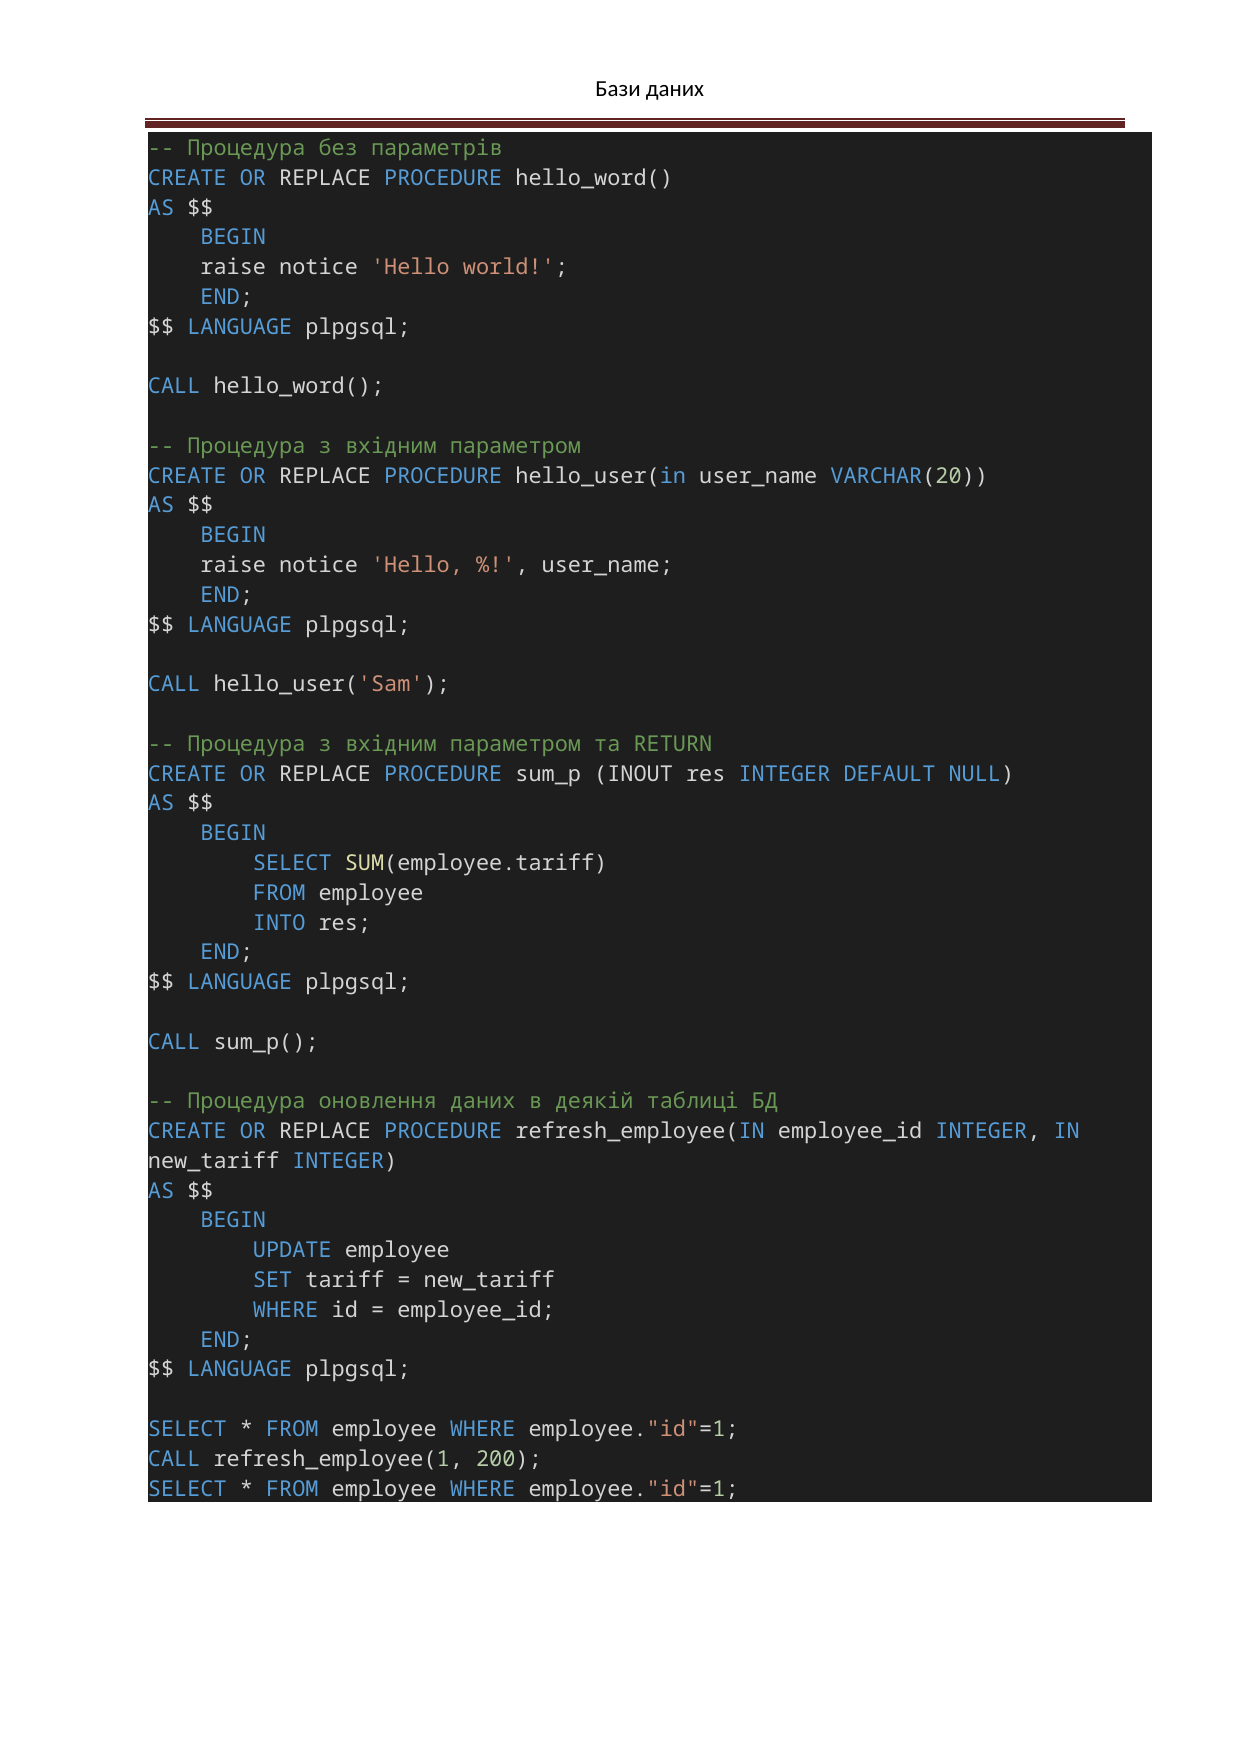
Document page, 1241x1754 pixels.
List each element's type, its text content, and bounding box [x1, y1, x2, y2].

text -- Процедура оновлення даних в деякій таблиці БД [148, 1085, 1152, 1115]
text INTO res; [148, 907, 1152, 936]
text AS $$ [148, 787, 1152, 817]
text SET tariff = new_tariff [148, 1264, 1152, 1294]
text AS $$ [148, 489, 1152, 519]
text -- Процедура з вхідним параметром та RETURN [148, 728, 1152, 758]
text BEGIN [148, 817, 1152, 847]
text $$ LANGUAGE plpgsql; [148, 609, 1152, 638]
text BEGIN [148, 1204, 1152, 1234]
text CALL hello_word(); [148, 370, 1152, 400]
text raise notice 'Hello world!'; [148, 251, 1152, 281]
text CREATE OR REPLACE PROCEDURE refresh_employee(IN employee_id INTEGER, IN new_tariff INTEGER) [148, 1115, 1152, 1175]
text $$ LANGUAGE plpgsql; [148, 1353, 1152, 1383]
text FROM employee [148, 877, 1152, 907]
text CREATE OR REPLACE PROCEDURE hello_word() [148, 162, 1152, 192]
text -- Процедура з вхідним параметром [148, 430, 1152, 460]
text CALL refresh_employee(1, 200); [148, 1443, 1152, 1473]
text CALL hello_user('Sam'); [148, 668, 1152, 698]
text BEGIN [148, 221, 1152, 251]
text AS $$ [148, 192, 1152, 221]
text BEGIN [148, 519, 1152, 549]
text CALL sum_p(); [148, 1026, 1152, 1056]
text UPDATE employee [148, 1234, 1152, 1264]
text $$ LANGUAGE plpgsql; [148, 311, 1152, 341]
text -- Процедура без параметрів [148, 132, 1152, 162]
text WHERE id = employee_id; [148, 1294, 1152, 1324]
text $$ LANGUAGE plpgsql; [148, 966, 1152, 996]
text END; [148, 579, 1152, 609]
text END; [148, 281, 1152, 311]
text AS $$ [148, 1175, 1152, 1204]
text raise notice 'Hello, %!', user_name; [148, 549, 1152, 579]
text SELECT SUM(employee.tariff) [148, 847, 1152, 877]
text SELECT * FROM employee WHERE employee."id"=1; [148, 1413, 1152, 1443]
text END; [148, 936, 1152, 966]
text END; [148, 1324, 1152, 1353]
text CREATE OR REPLACE PROCEDURE hello_user(in user_name VARCHAR(20)) [148, 460, 1152, 489]
text SELECT * FROM employee WHERE employee."id"=1; [148, 1473, 1152, 1502]
text CREATE OR REPLACE PROCEDURE sum_p (INOUT res INTEGER DEFAULT NULL) [148, 758, 1152, 787]
